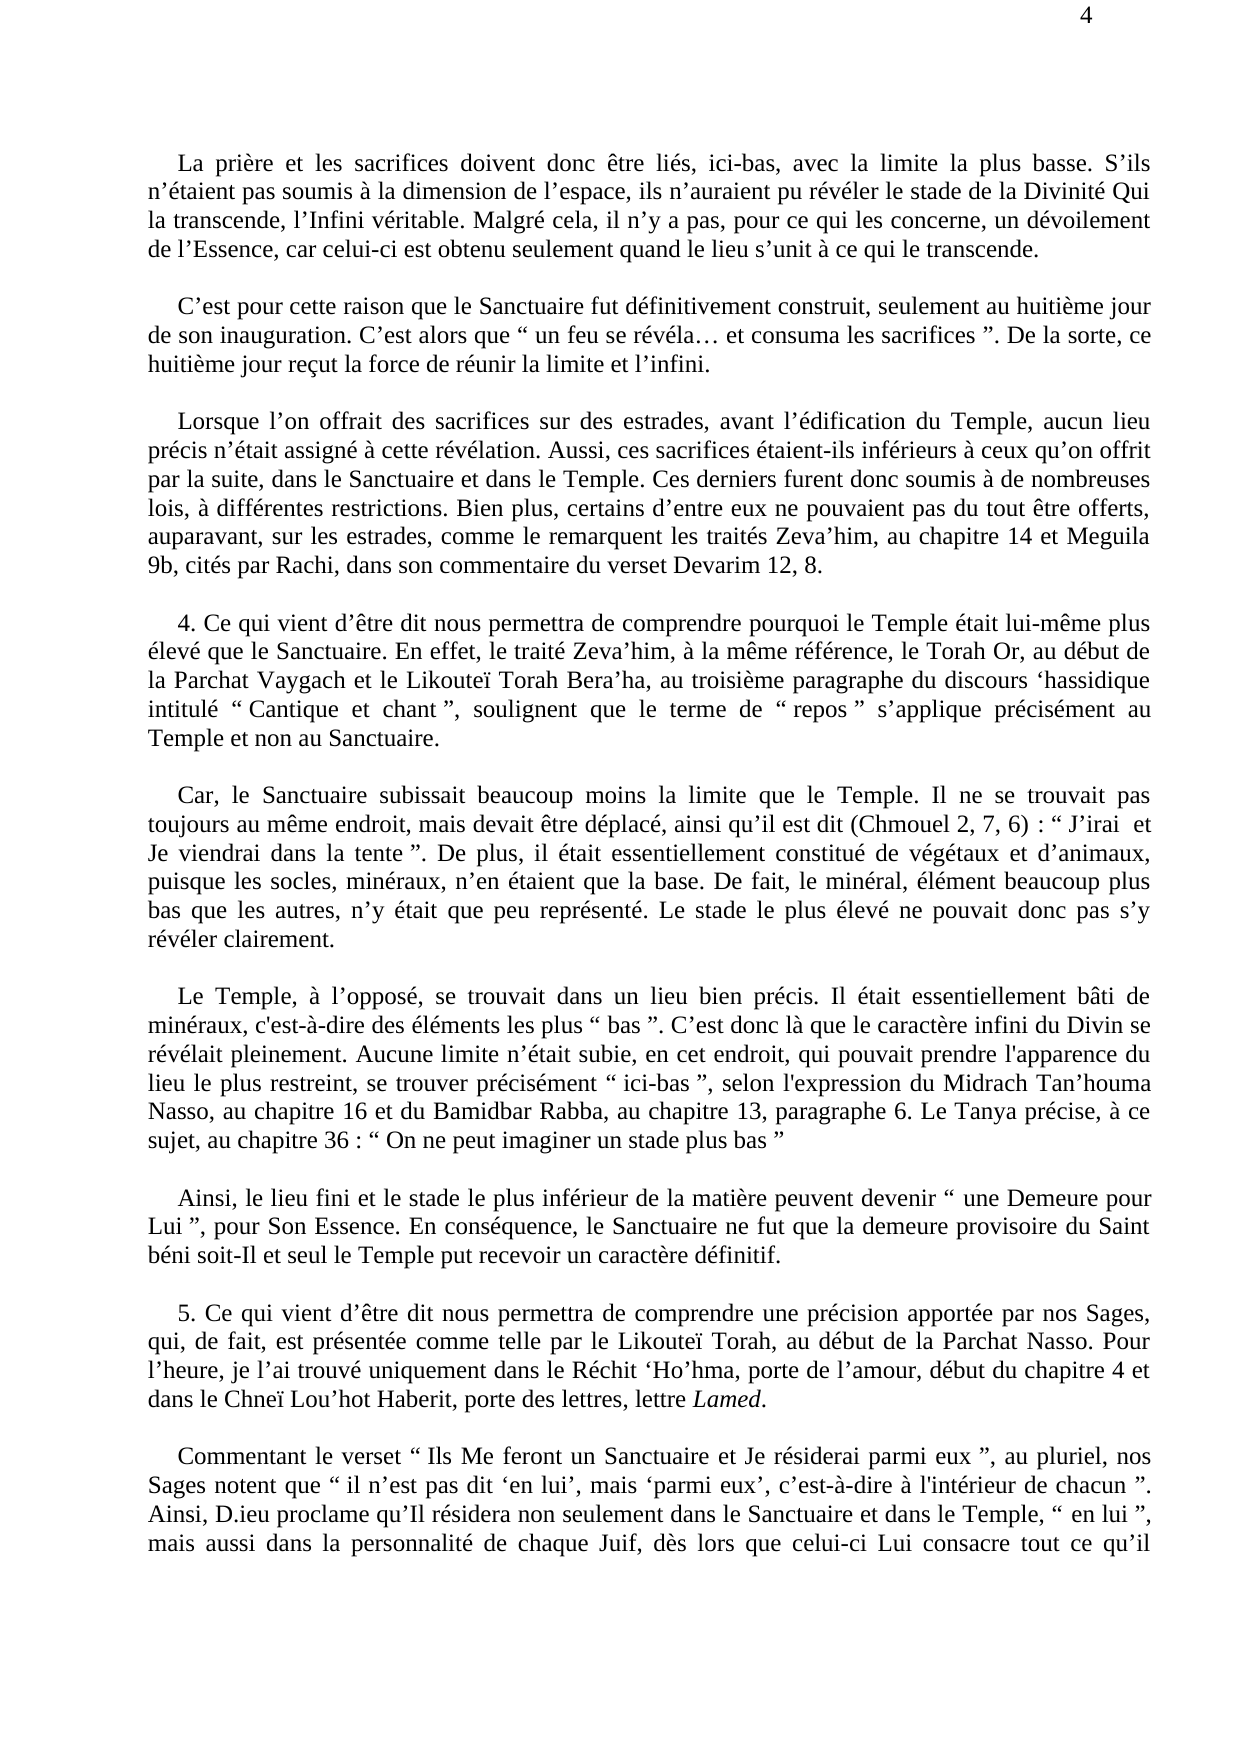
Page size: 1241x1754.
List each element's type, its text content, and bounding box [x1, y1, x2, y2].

text 5. Ce qui vient d’être dit nous permettra de comprendre une précision apportée par nos Sages, qui, de fait, est présentée comme telle par le Likouteï Torah, au début de la Parchat Nasso. Pour l’heure, je l’ai trouvé uniquement dans le Réchit ‘Ho’hma, porte de l’amour, début du chapitre 4 et dans le Chneï Lou’hot Haberit, porte des lettres, lettre Lamed. [148, 1298, 1152, 1413]
text Lorsque l’on offrait des sacrifices sur des estrades, avant l’édification du Temple, aucun lieu précis n’était assigné à cette révélation. Aussi, ces sacrifices étaient-ils inférieurs à ceux qu’on offrit par la suite, dans le Sanctuaire et dans le Temple. Ces derniers furent donc soumis à de nombreuses lois, à différentes restrictions. Bien plus, certains d’entre eux ne pouvaient pas du tout être offerts, auparavant, sur les estrades, comme le remarquent les traités Zeva’him, au chapitre 14 et Meguila 9b, cités par Rachi, dans son commentaire du verset Devarim 12, 8. [148, 406, 1152, 579]
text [148, 1441, 1152, 1556]
text La prière et les sacrifices doivent donc être liés, ici-bas, avec la limite la plus basse. S’ils n’étaient pas soumis à la dimension de l’espace, ils n’auraient pu révéler le stade de la Divinité Qui la transcende, l’Infini véritable. Malgré cela, il n’y a pas, pour ce qui les concerne, un dévoilement de l’Essence, car celui-ci est obtenu seulement quand le lieu s’unit à ce qui le transcende. [148, 148, 1152, 263]
text 4. Ce qui vient d’être dit nous permettra de comprendre pourquoi le Temple était lui-même plus élevé que le Sanctuaire. En effet, le traité Zeva’him, à la même référence, le Torah Or, au début de la Parchat Vaygach et le Likouteï Torah Bera’ha, au troisième paragraphe du discours ‘hassidique intitulé “ Cantique et chant ”, soulignent que le terme de “ repos ” s’applique précisément au Temple et non au Sanctuaire. [148, 608, 1152, 751]
text Le Temple, à l’opposé, se trouvait dans un lieu bien précis. Il était essentiellement bâti de minéraux, c'est-à-dire des éléments les plus “ bas ”. C’est donc là que le caractère infini du Divin se révélait pleinement. Aucune limite n’était subie, en cet endroit, qui pouvait prendre l'apparence du lieu le plus restreint, se trouver précisément “ ici-bas ”, selon l'expression du Midrach Tan’houma Nasso, au chapitre 16 et du Bamidbar Rabba, au chapitre 13, paragraphe 6. Le Tanya précise, à ce sujet, au chapitre 36 : “ On ne peut imaginer un stade plus bas ” [148, 981, 1152, 1154]
text Car, le Sanctuaire subissait beaucoup moins la limite que le Temple. Il ne se trouvait pas toujours au même endroit, mais devait être déplacé, ainsi qu’il est dit (Chmouel 2, 7, 6) : “ J’irai et Je viendrai dans la tente ”. De plus, il était essentiellement constitué de végétaux et d’animaux, puisque les socles, minéraux, n’en étaient que la base. De fait, le minéral, élément beaucoup plus bas que les autres, n’y était que peu représenté. Le stade le plus élevé ne pouvait donc pas s’y révéler clairement. [148, 780, 1152, 953]
text Ainsi, le lieu fini et le stade le plus inférieur de la matière peuvent devenir “ une Demeure pour Lui ”, pour Son Essence. En conséquence, le Sanctuaire ne fut que la demeure provisoire du Saint béni soit-Il et seul le Temple put recevoir un caractère définitif. [148, 1183, 1152, 1269]
text C’est pour cette raison que le Sanctuaire fut définitivement construit, seulement au huitième jour de son inauguration. C’est alors que “ un feu se révéla… et consuma les sacrifices ”. De la sorte, ce huitième jour reçut la force de réunir la limite et l’infini. [148, 291, 1152, 378]
